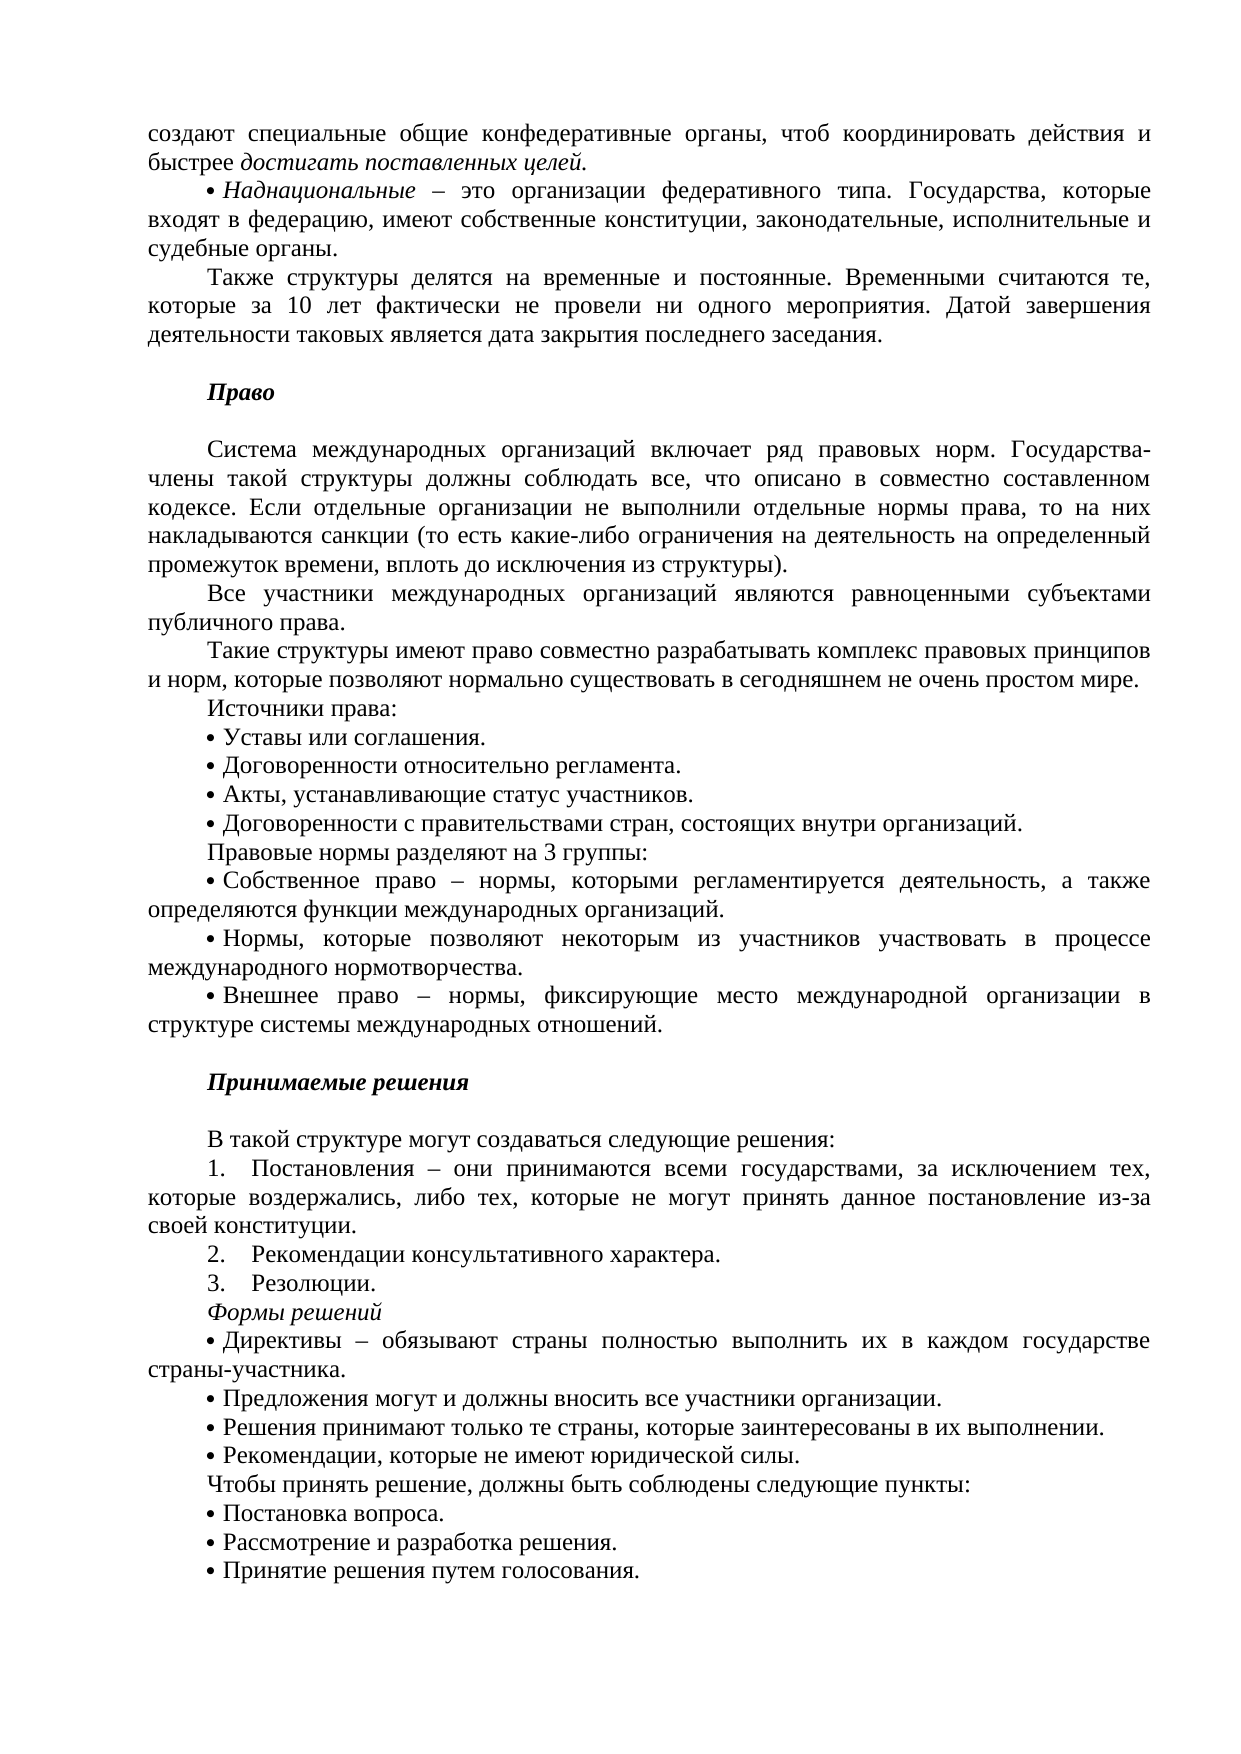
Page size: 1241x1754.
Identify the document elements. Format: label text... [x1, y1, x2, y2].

text Принимаемые решения [148, 1067, 1152, 1096]
list Акты, устанавливающие статус участников. [148, 779, 1152, 808]
text Все участники международных организаций являются равноценными субъектами публичного права. [148, 578, 1152, 636]
text Также структуры делятся на временные и постоянные. Временными считаются те, которые за 10 лет фактически не провели ни одного мероприятия. Датой завершения деятельности таковых является дата закрытия последнего заседания. [148, 262, 1152, 348]
list Рассмотрение и разработка решения. [148, 1527, 1152, 1556]
list Директивы – обязывают страны полностью выполнить их в каждом государстве страны-участника. [148, 1326, 1152, 1383]
list Предложения могут и должны вносить все участники организации. [148, 1383, 1152, 1412]
list Собственное право – нормы, которыми регламентируется деятельность, а также определяются функции международных организаций. [148, 866, 1152, 923]
text Такие структуры имеют право совместно разрабатывать комплекс правовых принципов и норм, которые позволяют нормально существовать в сегодняшнем не очень простом мире. [148, 636, 1152, 693]
list Договоренности с правительствами стран, состоящих внутри организаций. [148, 808, 1152, 837]
list Наднациональные – это организации федеративного типа. Государства, которые входят в федерацию, имеют собственные конституции, законодательные, исполнительные и судебные органы. [148, 176, 1152, 262]
list Постановления – они принимаются всеми государствами, за исключением тех, которые воздержались, либо тех, которые не могут принять данное постановление из-за своей конституции. [148, 1153, 1152, 1239]
list Рекомендации, которые не имеют юридической силы. [148, 1441, 1152, 1469]
text Формы решений [148, 1297, 1152, 1326]
text Чтобы принять решение, должны быть соблюдены следующие пункты: [148, 1469, 1152, 1498]
list Договоренности относительно регламента. [148, 751, 1152, 779]
list Уставы или соглашения. [148, 722, 1152, 751]
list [148, 118, 1152, 176]
list Решения принимают только те страны, которые заинтересованы в их выполнении. [148, 1412, 1152, 1441]
text Система международных организаций включает ряд правовых норм. Государства-члены такой структуры должны соблюдать все, что описано в совместно составленном кодексе. Если отдельные организации не выполнили отдельные нормы права, то на них накладываются санкции (то есть какие-либо ограничения на деятельность на определенный промежуток времени, вплоть до исключения из структуры). [148, 434, 1152, 578]
list Постановка вопроса. [148, 1498, 1152, 1527]
list Резолюции. [148, 1268, 1152, 1297]
text Право [148, 377, 1152, 406]
list Принятие решения путем голосования. [148, 1556, 1152, 1584]
text В такой структуре могут создаваться следующие решения: [148, 1124, 1152, 1153]
list Нормы, которые позволяют некоторым из участников участвовать в процессе международного нормотворчества. [148, 923, 1152, 981]
text Источники права: [148, 693, 1152, 722]
text Правовые нормы разделяют на 3 группы: [148, 837, 1152, 866]
list Рекомендации консультативного характера. [148, 1239, 1152, 1268]
list Внешнее право – нормы, фиксирующие место международной организации в структуре системы международных отношений. [148, 981, 1152, 1038]
